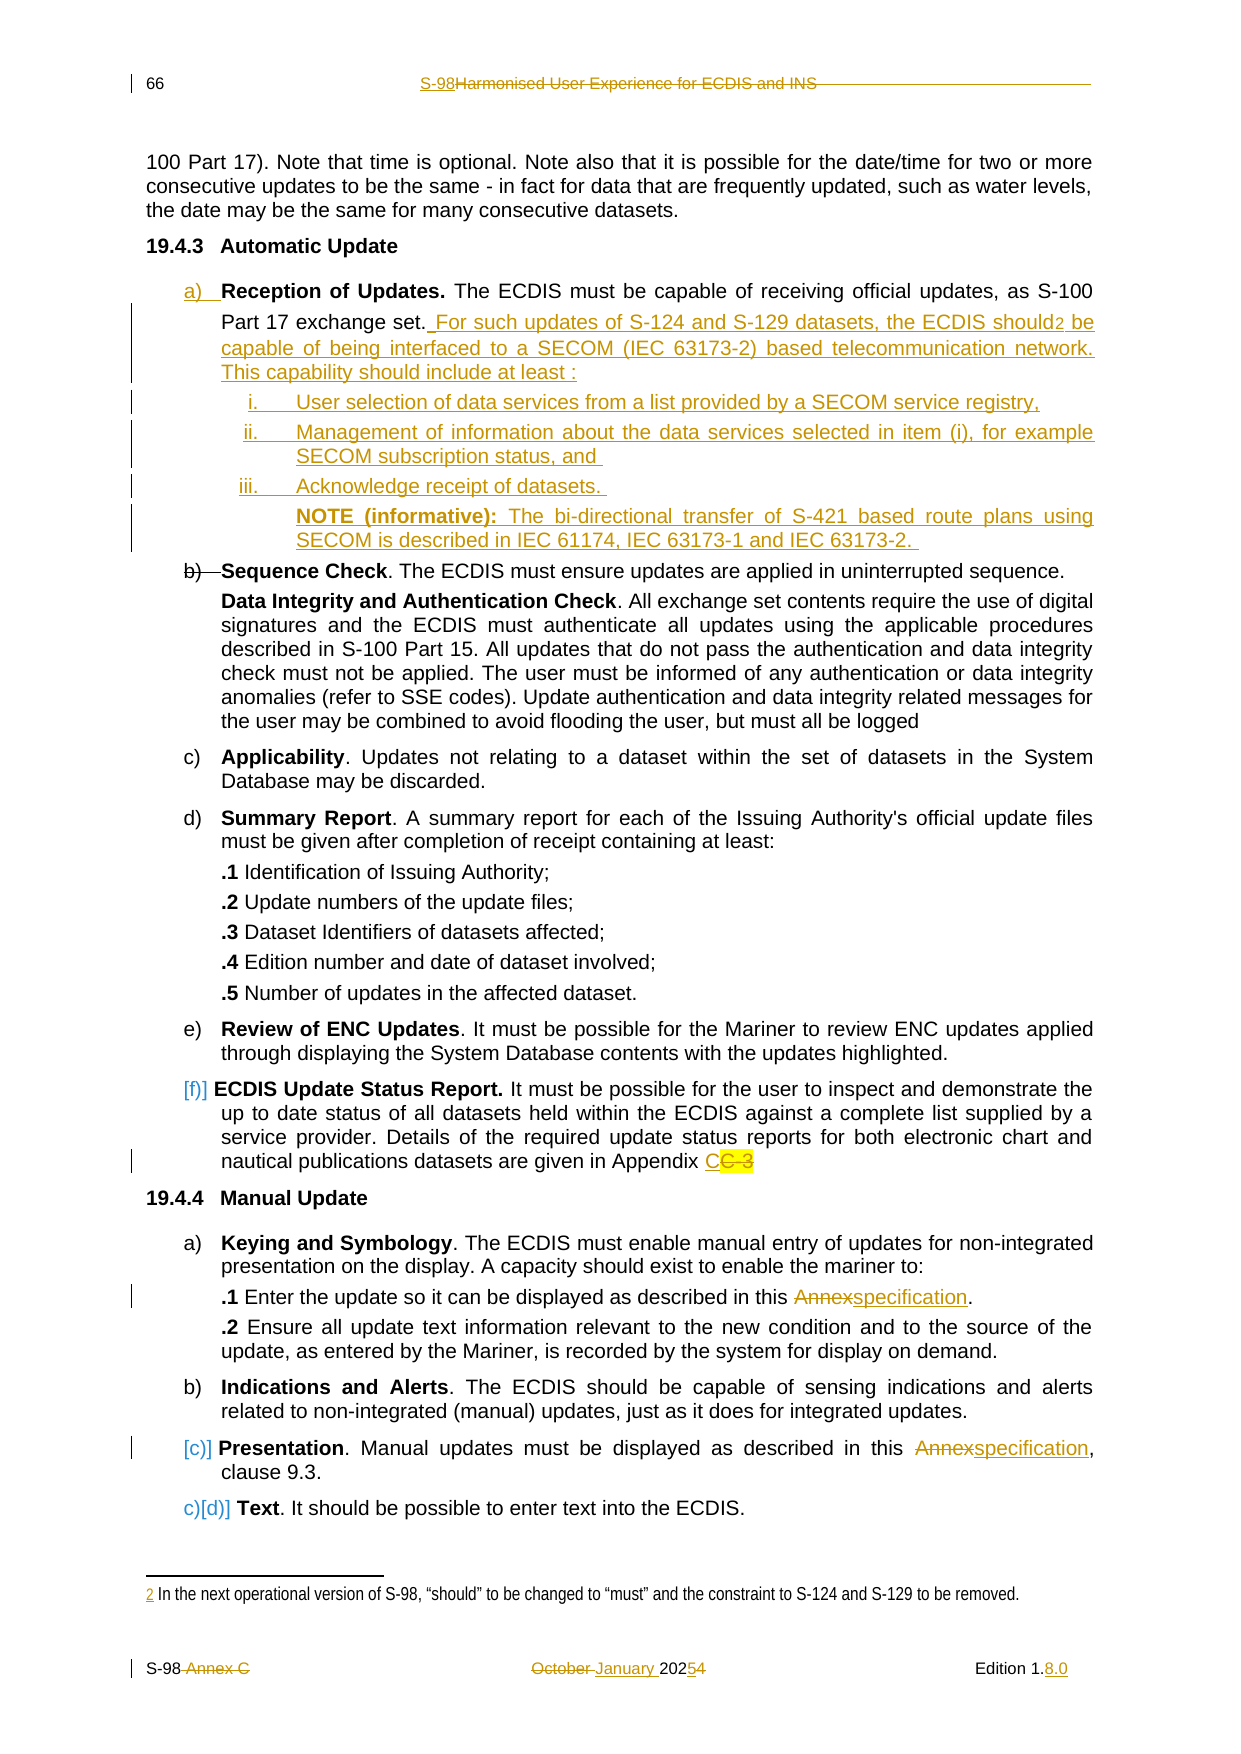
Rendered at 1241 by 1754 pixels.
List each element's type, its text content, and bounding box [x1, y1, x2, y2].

list Text. It should be possible to enter text into the ECDIS. [183, 1496, 1094, 1520]
list .3 Dataset Identifiers of datasets affected; [221, 920, 1094, 944]
list Keying and Symbology. The ECDIS must enable manual entry of updates for non-integrated presentation on the display. A capacity should exist to enable the mariner to: [183, 1230, 1094, 1278]
list .5 Number of updates in the affected dataset. [221, 980, 1094, 1004]
list .1 Enter the update so it can be displayed as described in this . [221, 1284, 1094, 1308]
list .4 Edition number and date of dataset involved; [221, 950, 1094, 974]
list ECDIS Update Status Report. It must be possible for the user to inspect and demonstrate the up to date status of all datasets held within the ECDIS against a complete list supplied by a service provider. Details of the required update status reports for both electronic chart and nautical publications datasets are given in Appendix [183, 1077, 1094, 1173]
list .1 Identification of Issuing Authority; [221, 859, 1094, 883]
list Reception of Updates. The ECDIS must be capable of receiving official updates, as S-100 Part 17 exchange set. [184, 279, 1094, 383]
list .2 Update numbers of the update files; [221, 890, 1094, 914]
subtitle Manual Update [146, 1186, 1094, 1209]
subtitle Automatic Update [146, 234, 1094, 258]
list Data Integrity and Authentication Check. All exchange set contents require the use of digital signatures and the ECDIS must authenticate all updates using the applicable procedures described in S-100 Part 15. All updates that do not pass the authentication and data integrity check must not be applied. The user must be informed of any authentication or data integrity anomalies (refer to SSE codes). Update authentication and data integrity related messages for the user may be combined to avoid flooding the user, but must all be logged [221, 589, 1094, 732]
list Applicability. Updates not relating to a dataset within the set of datasets in the System Database may be discarded. [183, 745, 1094, 793]
list Summary Report. A summary report for each of the Issuing Authority's official update files must be given after completion of receipt containing at least: [183, 805, 1094, 853]
list Presentation. Manual updates must be displayed as described in this , clause . [183, 1436, 1094, 1483]
list .2 Ensure all update text information relevant to the new condition and to the source of the update, as entered by the Mariner, is recorded by the system for display on demand. [221, 1315, 1094, 1363]
list Indications and Alerts. The ECDIS should be capable of sensing indications and alerts related to non-integrated (manual) updates, just as it does for integrated updates. [183, 1375, 1094, 1423]
list Sequence Check. The ECDIS must ensure updates are applied in uninterrupted sequence. [183, 558, 1094, 582]
list Review of ENC Updates. It must be possible for the Mariner to review ENC updates applied through displaying the System Database contents with the updates highlighted. [183, 1017, 1094, 1065]
